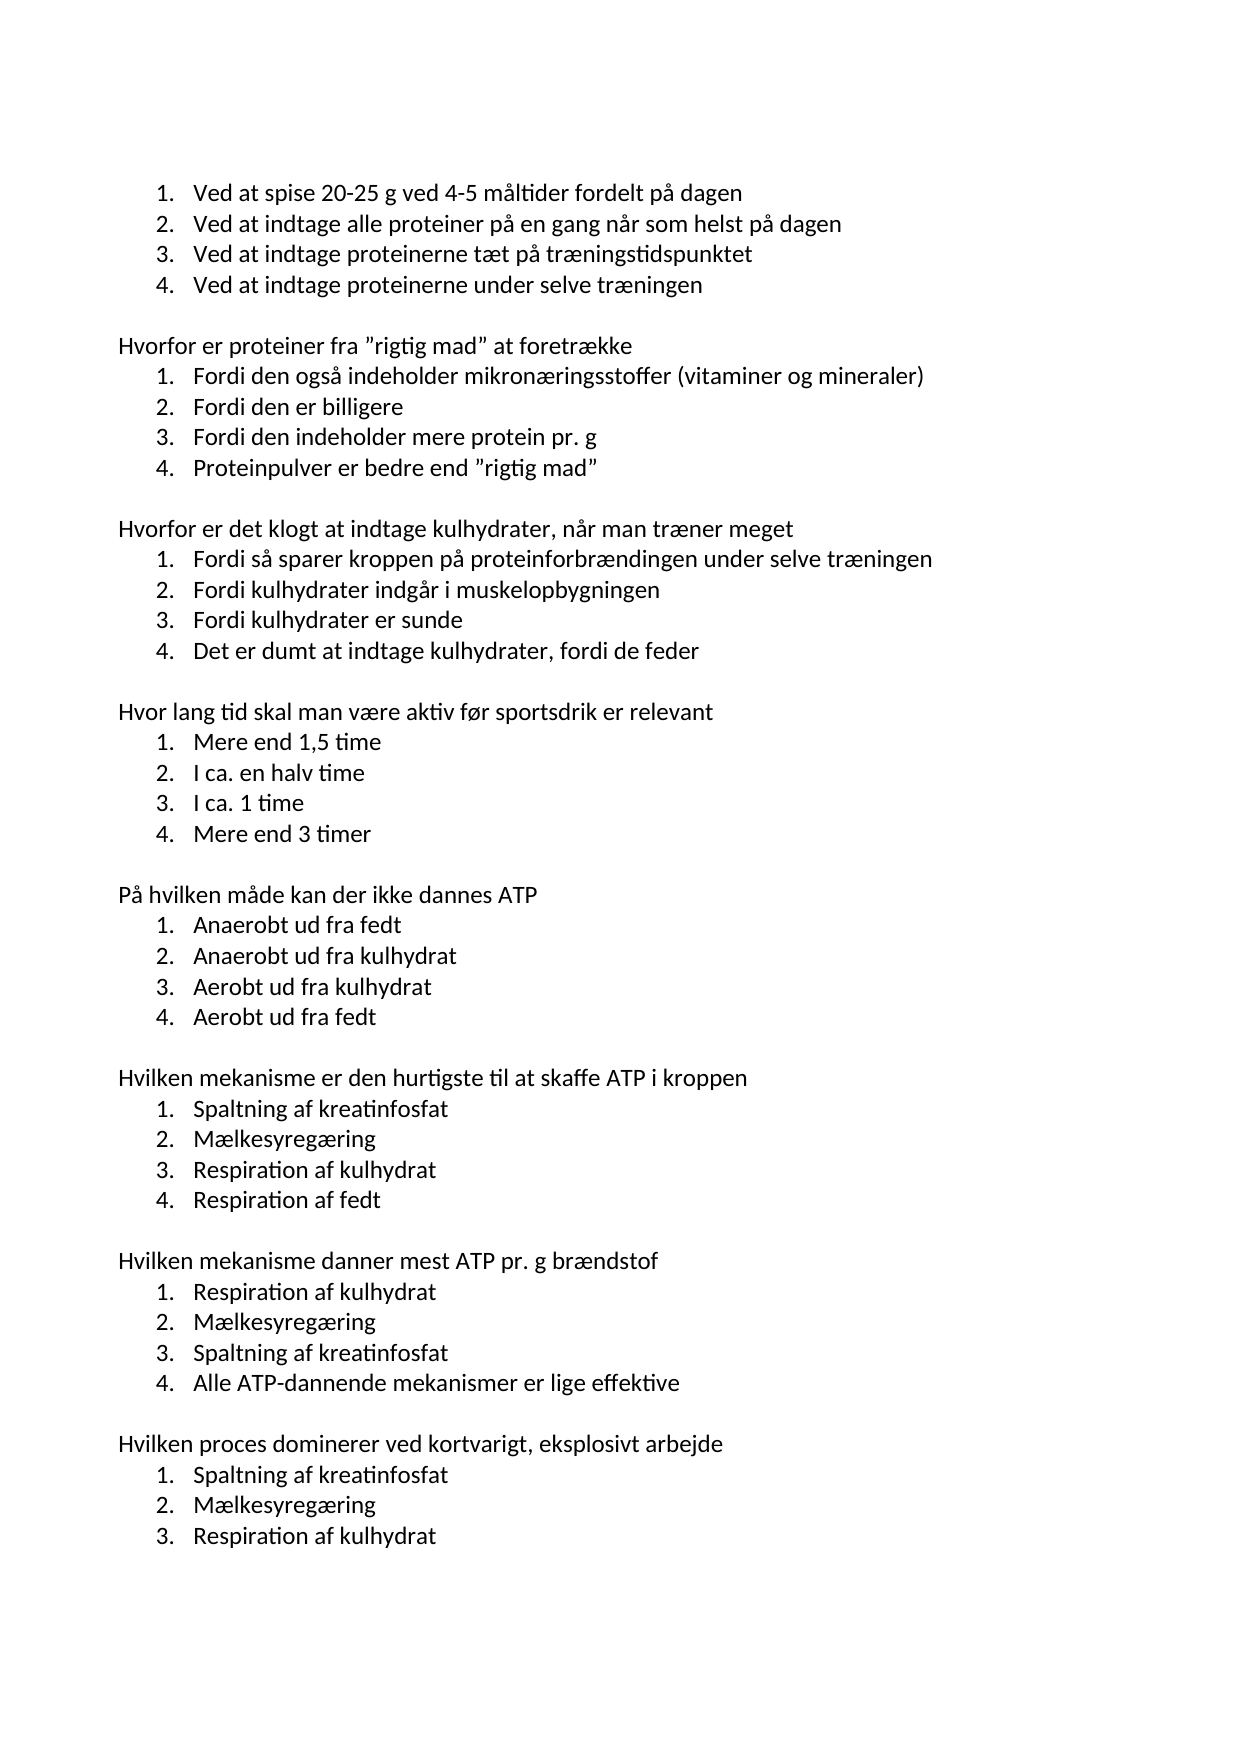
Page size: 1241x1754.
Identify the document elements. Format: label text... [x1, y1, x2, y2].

list Spaltning af kreatinfosfat [156, 1459, 1122, 1489]
list Respiration af kulhydrat [156, 1520, 1122, 1551]
list Respiration af fedt [156, 1184, 1122, 1215]
list Alle ATP-dannende mekanismer er lige effektive [156, 1367, 1122, 1398]
list Anaerobt ud fra kulhydrat [156, 940, 1122, 971]
list Anaerobt ud fra fedt [156, 910, 1122, 940]
list Mere end 1,5 time [156, 727, 1122, 757]
list I ca. 1 time [156, 788, 1122, 818]
list Fordi kulhydrater er sunde [156, 604, 1122, 635]
list Respiration af kulhydrat [156, 1154, 1122, 1184]
list Fordi så sparer kroppen på proteinforbrændingen under selve træningen [156, 543, 1122, 574]
text Hvor lang tid skal man være aktiv før sportsdrik er relevant [118, 696, 1122, 727]
list Spaltning af kreatinfosfat [156, 1093, 1122, 1123]
list Mere end 3 timer [156, 818, 1122, 849]
list Aerobt ud fra fedt [156, 1001, 1122, 1032]
list Fordi den er billigere [156, 391, 1122, 421]
list Spaltning af kreatinfosfat [156, 1337, 1122, 1367]
list Fordi den indeholder mere protein pr. g [156, 421, 1122, 452]
list Mælkesyregæring [156, 1123, 1122, 1154]
list Proteinpulver er bedre end ”rigtig mad” [156, 452, 1122, 482]
list I ca. en halv time [156, 757, 1122, 788]
text Hvilken proces dominerer ved kortvarigt, eksplosivt arbejde [118, 1428, 1122, 1459]
text Hvilken mekanisme danner mest ATP pr. g brændstof [118, 1245, 1122, 1276]
list Ved at indtage alle proteiner på en gang når som helst på dagen [156, 208, 1122, 238]
text Hvorfor er proteiner fra ”rigtig mad” at foretrække [118, 330, 1122, 360]
list Ved at spise 20-25 g ved 4-5 måltider fordelt på dagen [156, 177, 1122, 208]
list Mælkesyregæring [156, 1489, 1122, 1520]
list Ved at indtage proteinerne tæt på træningstidspunktet [156, 238, 1122, 269]
list Fordi den også indeholder mikronæringsstoffer (vitaminer og mineraler) [156, 360, 1122, 391]
list Det er dumt at indtage kulhydrater, fordi de feder [156, 635, 1122, 666]
list Mælkesyregæring [156, 1306, 1122, 1337]
list Ved at indtage proteinerne under selve træningen [156, 269, 1122, 299]
text Hvilken mekanisme er den hurtigste til at skaffe ATP i kroppen [118, 1062, 1122, 1093]
list Fordi kulhydrater indgår i muskelopbygningen [156, 574, 1122, 604]
text På hvilken måde kan der ikke dannes ATP [118, 879, 1122, 910]
list Aerobt ud fra kulhydrat [156, 971, 1122, 1001]
text Hvorfor er det klogt at indtage kulhydrater, når man træner meget [118, 513, 1122, 543]
list Respiration af kulhydrat [156, 1276, 1122, 1306]
